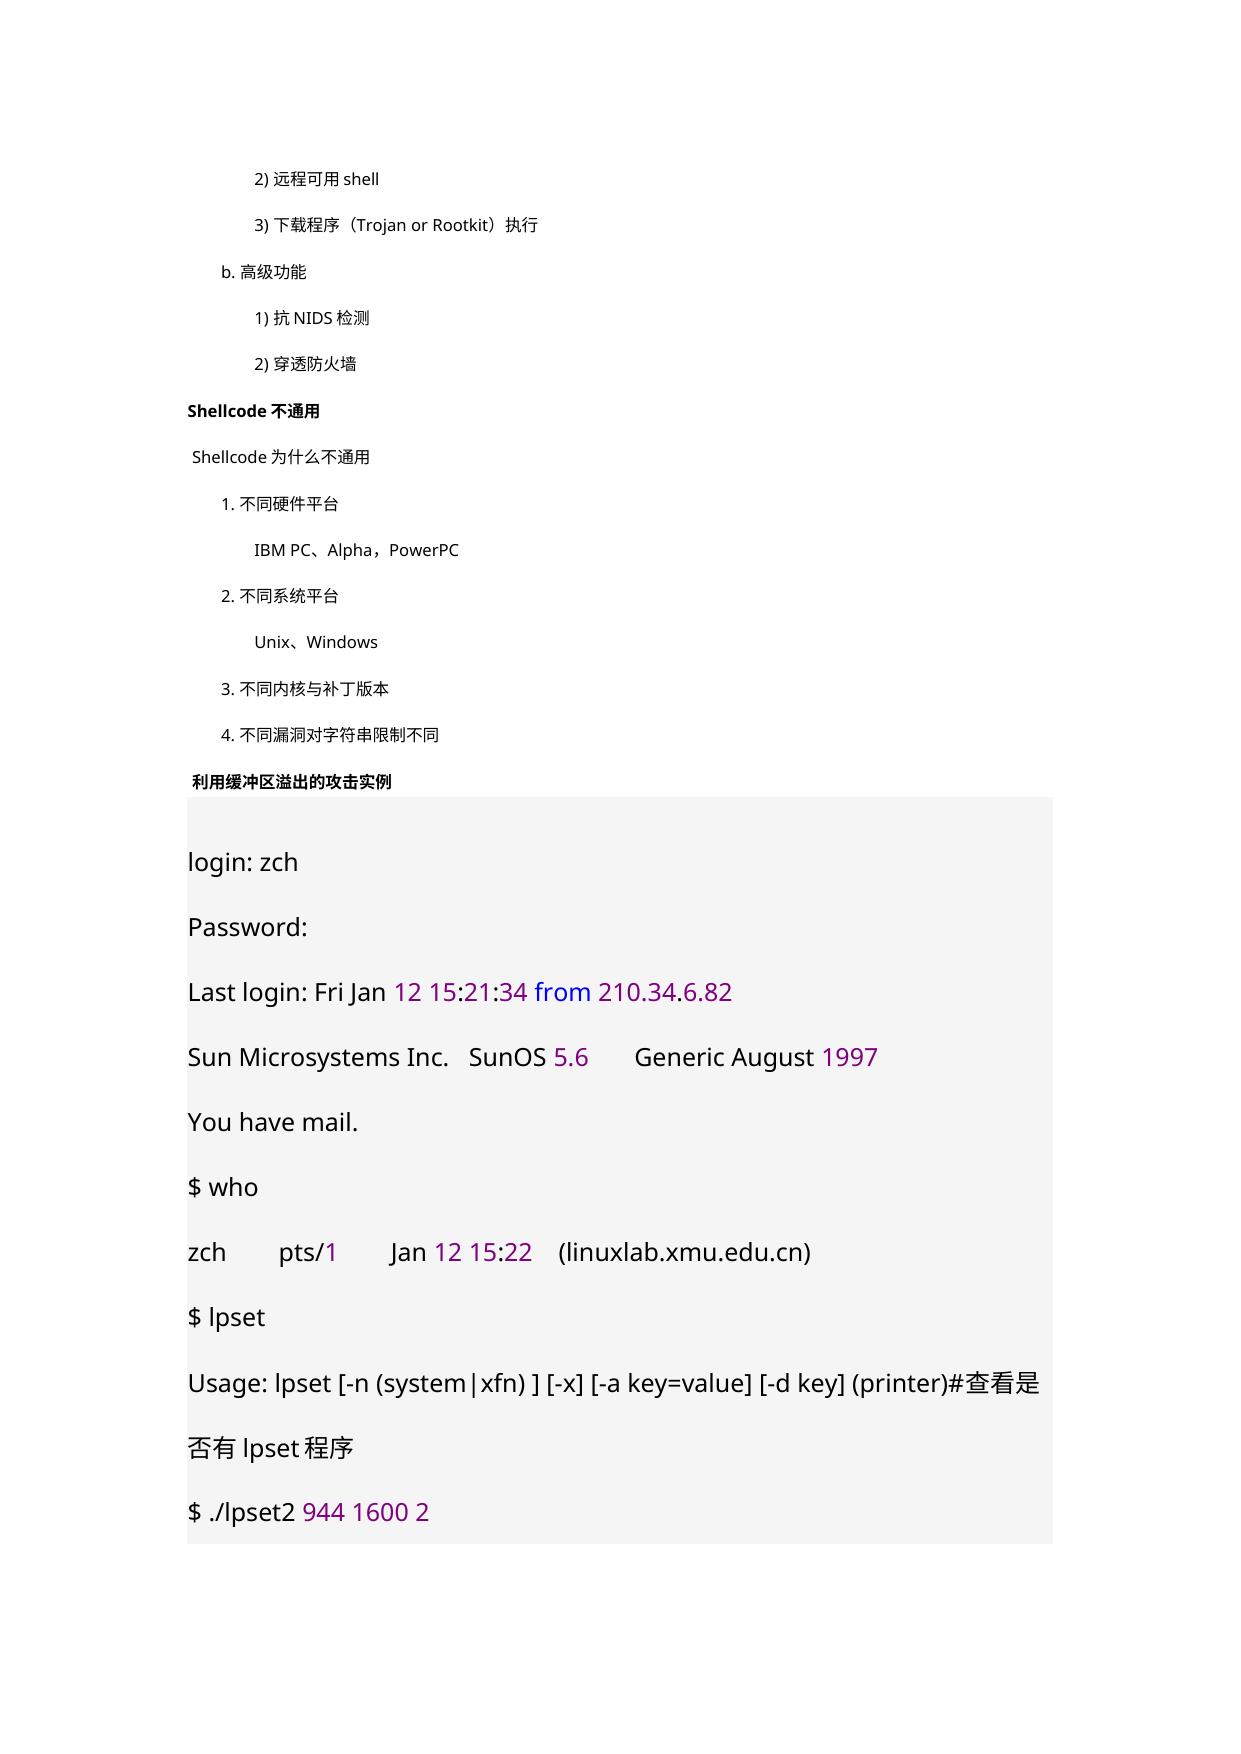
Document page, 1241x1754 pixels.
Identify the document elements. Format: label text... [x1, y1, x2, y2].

text Unix、Windows [187, 626, 1053, 658]
text IBM PC、Alpha，PowerPC [187, 533, 1053, 565]
text Shellcode不通用 [187, 394, 1053, 426]
text $ ./lpset2 944 1600 2 [187, 1479, 1053, 1544]
text 1. 不同硬件平台 [187, 486, 1053, 519]
text Shellcode为什么不通用 [187, 440, 1053, 473]
text zch pts/1 Jan 12 15:22 (linuxlab.xmu.edu.cn) [187, 1219, 1053, 1284]
text $ who [187, 1154, 1053, 1219]
text Last login: Fri Jan 12 15:21:34 from 210.34.6.82 [187, 959, 1053, 1024]
text $ lpset [187, 1284, 1053, 1349]
text 3) 下载程序（Trojan or Rootkit）执行 [187, 208, 1053, 241]
text Usage: lpset [-n (system|xfn) ] [-x] [-a key=value] [-d key] (printer)#查看是否有lpset程序 [187, 1349, 1053, 1479]
text 4. 不同漏洞对字符串限制不同 [187, 718, 1053, 751]
text 1) 抗NIDS检测 [187, 301, 1053, 333]
text You have mail. [187, 1089, 1053, 1154]
text 2. 不同系统平台 [187, 579, 1053, 612]
text 2) 穿透防火墙 [187, 347, 1053, 380]
text Password: [187, 894, 1053, 959]
text b. 高级功能 [187, 255, 1053, 287]
text login: zch [187, 829, 1053, 894]
text Sun Microsystems Inc. SunOS 5.6 Generic August 1997 [187, 1024, 1053, 1089]
text 利用缓冲区溢出的攻击实例 [187, 764, 1053, 797]
text 3. 不同内核与补丁版本 [187, 672, 1053, 704]
text 2) 远程可用shell [187, 162, 1053, 194]
